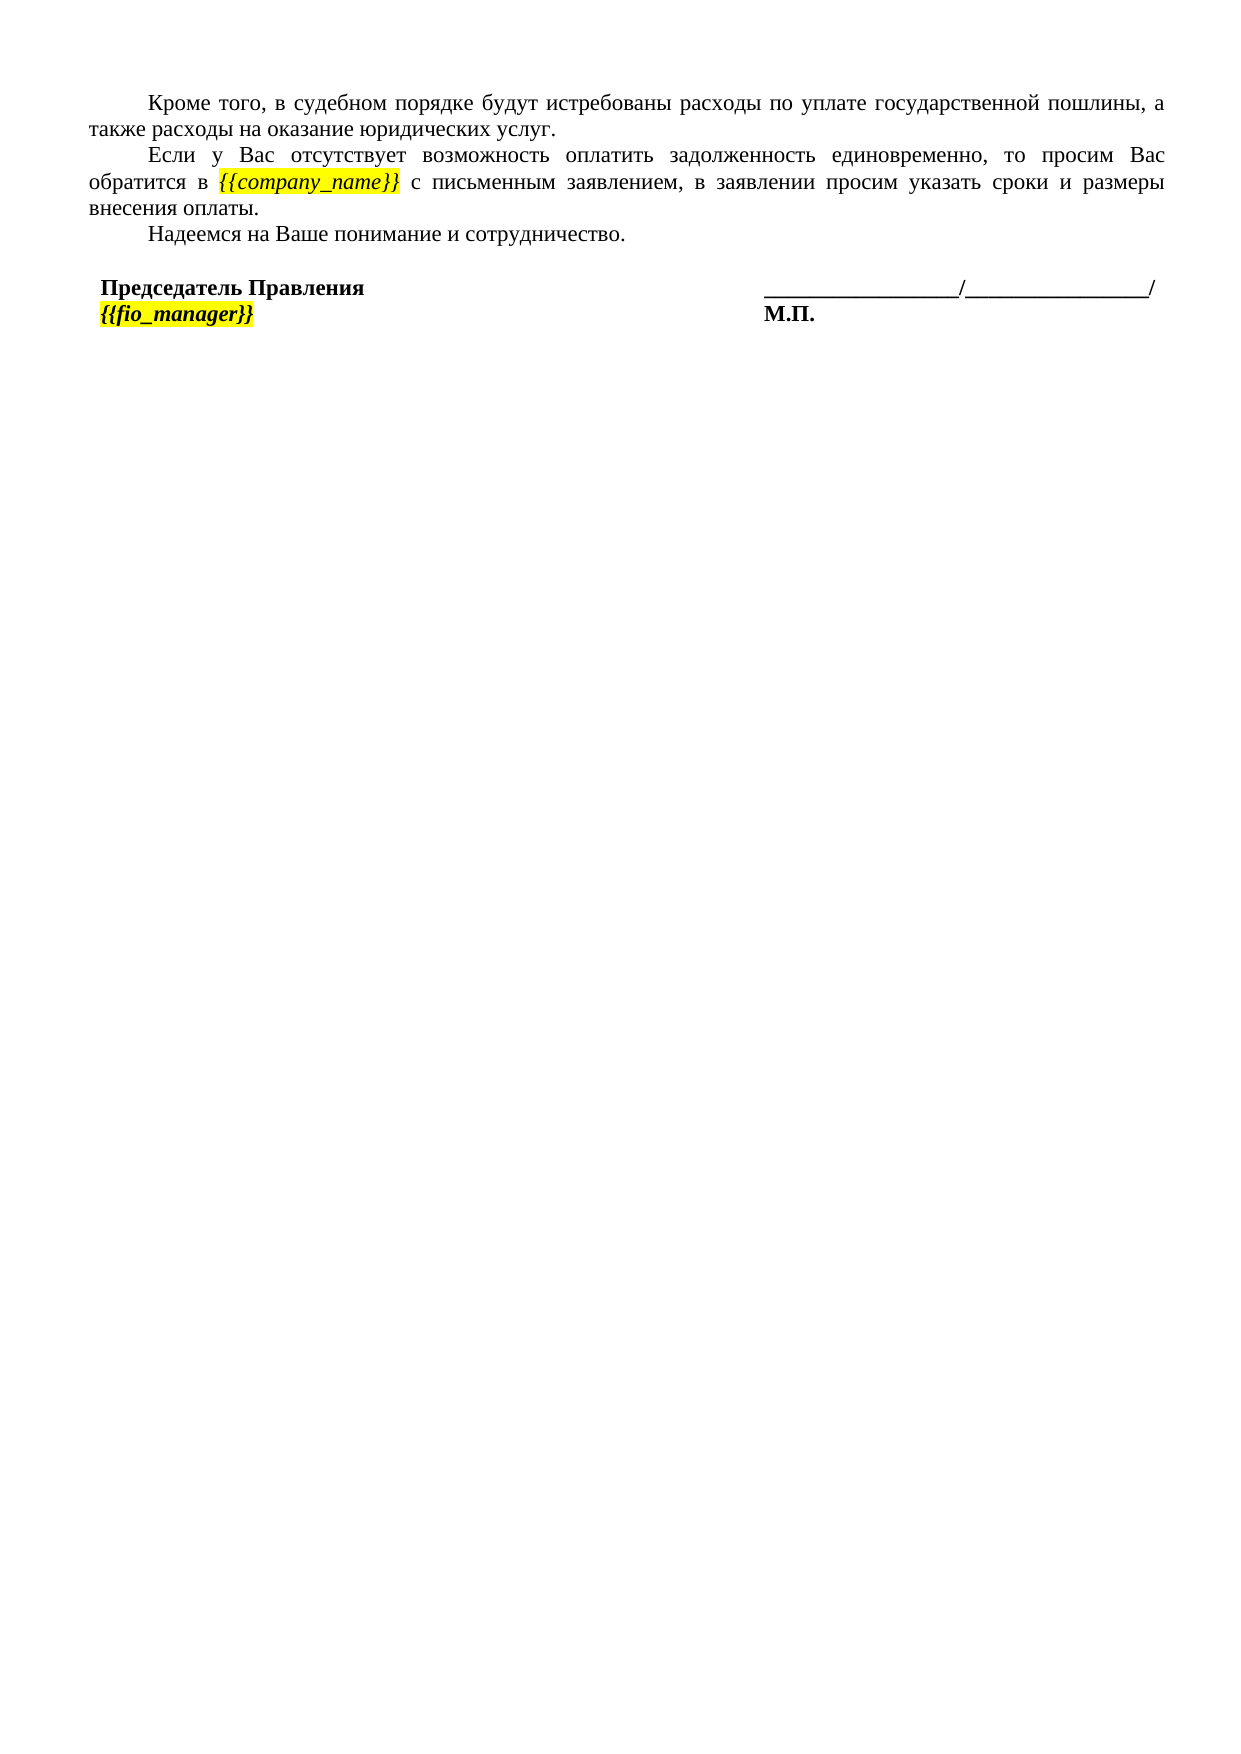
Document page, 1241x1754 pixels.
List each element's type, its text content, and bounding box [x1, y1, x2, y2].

table_header Председатель Правления {{fio_manager}} [90, 274, 752, 353]
text Если у Вас отсутствует возможность оплатить задолженность единовременно, то просим Вас обратится в {{company_name}} с письменным заявлением, в заявлении просим указать сроки и размеры внесения оплаты. [89, 141, 1167, 220]
table_header _________________/________________/ М.П. [753, 274, 1166, 353]
text Надеемся на Ваше понимание и сотрудничество. [89, 220, 1167, 247]
text Кроме того, в судебном порядке будут истребованы расходы по уплате государственной пошлины, а также расходы на оказание юридических услуг. [89, 89, 1167, 141]
